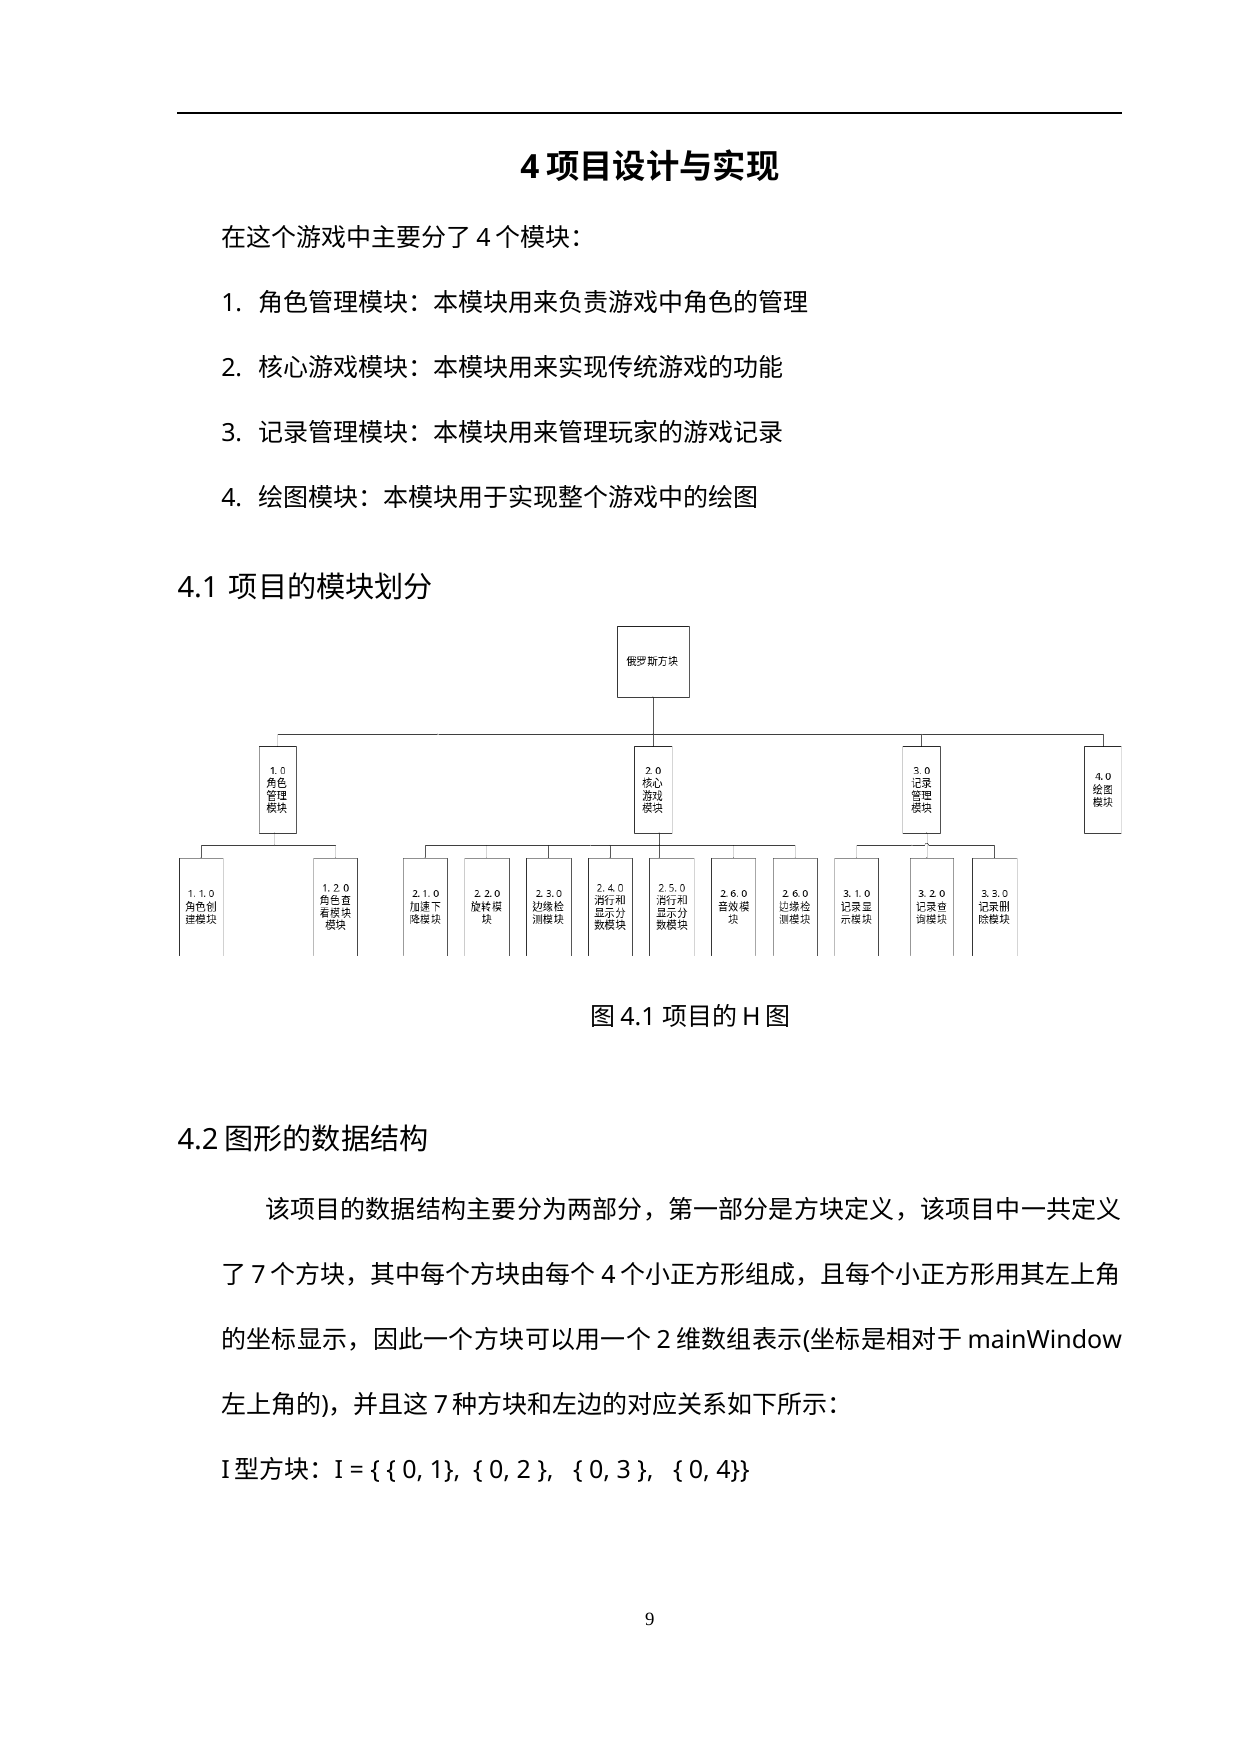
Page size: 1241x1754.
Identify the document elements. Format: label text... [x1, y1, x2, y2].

list 核心游戏模块：本模块用来实现传统游戏的功能 [221, 333, 1122, 398]
text I型方块：I = { { 0, 1}, { 0, 2 }, { 0, 3 }, { 0, 4}} [177, 1435, 1122, 1500]
list 角色管理模块：本模块用来负责游戏中角色的管理 [221, 268, 1122, 333]
title 4.2图形的数据结构 [177, 1104, 1122, 1169]
text 该项目的数据结构主要分为两部分，第一部分是方块定义，该项目中一共定义了7个方块，其中每个方块由每个4个小正方形组成，且每个小正方形用其左上角的坐标显示，因此一个方块可以用一个2维数组表示(坐标是相对于mainWindow左上角的)，并且这7种方块和左边的对应关系如下所示： [221, 1175, 1122, 1435]
list 绘图模块：本模块用于实现整个游戏中的绘图 [221, 463, 1122, 528]
text 在这个游戏中主要分了4个模块： [177, 203, 1122, 268]
title 4项目设计与实现 [177, 132, 1122, 197]
title 项目的模块划分 [177, 553, 1122, 618]
list 记录管理模块：本模块用来管理玩家的游戏记录 [221, 398, 1122, 463]
text 图4.1 项目的H图 [258, 982, 1122, 1047]
